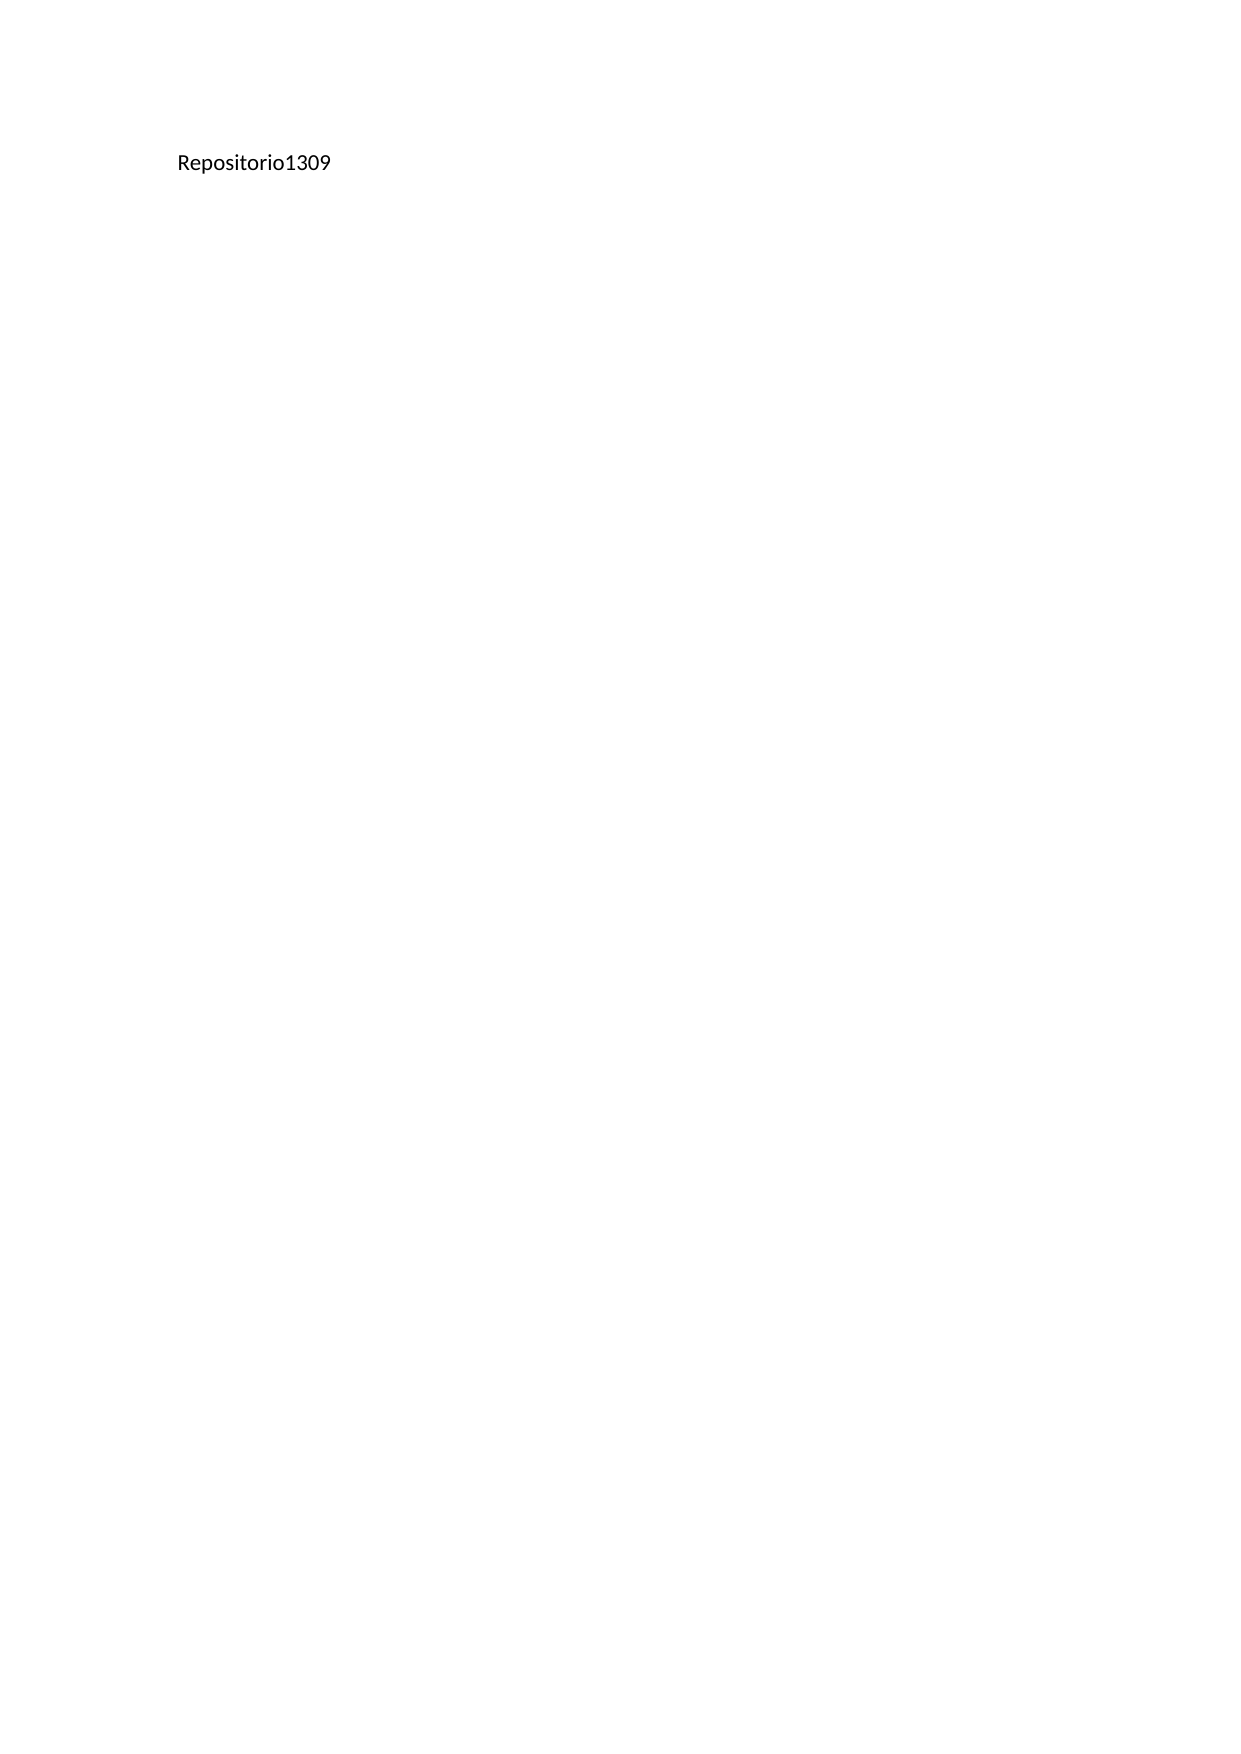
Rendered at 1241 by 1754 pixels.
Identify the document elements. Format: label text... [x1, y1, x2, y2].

text Repositorio1309 [177, 148, 1063, 176]
